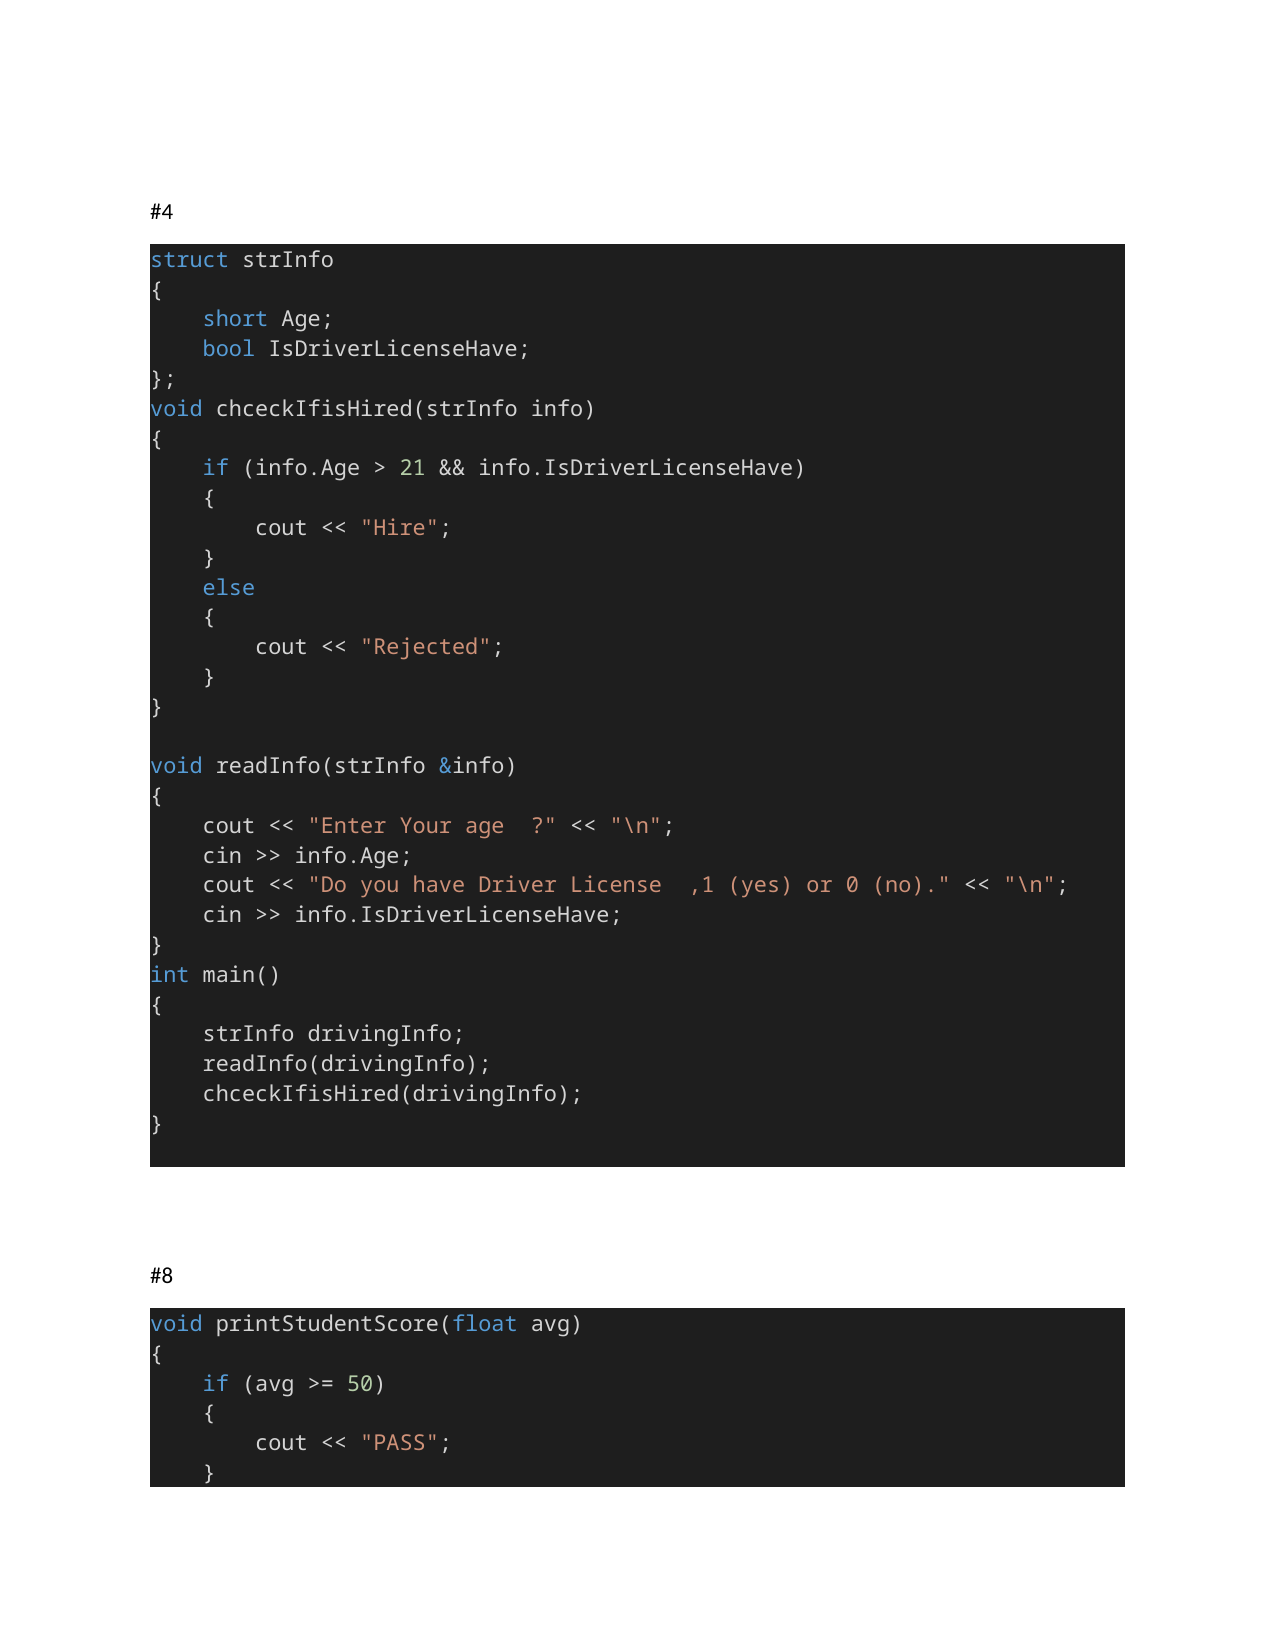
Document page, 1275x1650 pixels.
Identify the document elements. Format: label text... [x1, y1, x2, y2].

text } [150, 661, 1125, 691]
text { [150, 422, 1125, 452]
text readInfo(drivingInfo); [150, 1048, 1125, 1078]
text }; [150, 363, 1125, 393]
text #4 [150, 197, 1125, 225]
text { [150, 1397, 1125, 1427]
text { [150, 601, 1125, 631]
text { [150, 482, 1125, 512]
text { [150, 273, 1125, 303]
text else [150, 571, 1125, 601]
text int main() [150, 959, 1125, 988]
text void readInfo(strInfo &info) [150, 750, 1125, 780]
text { [150, 988, 1125, 1018]
text } [150, 691, 1125, 720]
text } [150, 929, 1125, 959]
text void printStudentScore(float avg) [150, 1308, 1125, 1338]
text struct strInfo [150, 244, 1125, 273]
text cout << "Do you have Driver License ,1 (yes) or 0 (no)." << "\n"; [150, 869, 1125, 899]
text if (avg >= 50) [150, 1367, 1125, 1397]
text cout << "Hire"; [150, 512, 1125, 542]
text { [150, 780, 1125, 810]
text { [150, 1338, 1125, 1367]
text cout << "Enter Your age ?" << "\n"; [150, 810, 1125, 839]
text } [150, 542, 1125, 571]
text if (info.Age > 21 && info.IsDriverLicenseHave) [150, 452, 1125, 482]
text cin >> info.Age; [150, 839, 1125, 869]
text cout << "PASS"; [150, 1427, 1125, 1457]
text } [150, 1108, 1125, 1137]
text strInfo drivingInfo; [150, 1018, 1125, 1048]
text #8 [150, 1261, 1125, 1289]
text chceckIfisHired(drivingInfo); [150, 1078, 1125, 1108]
text bool IsDriverLicenseHave; [150, 333, 1125, 363]
text short Age; [150, 303, 1125, 333]
text cout << "Rejected"; [150, 631, 1125, 661]
text cin >> info.IsDriverLicenseHave; [150, 899, 1125, 929]
text void chceckIfisHired(strInfo info) [150, 393, 1125, 422]
text } [150, 1457, 1125, 1487]
